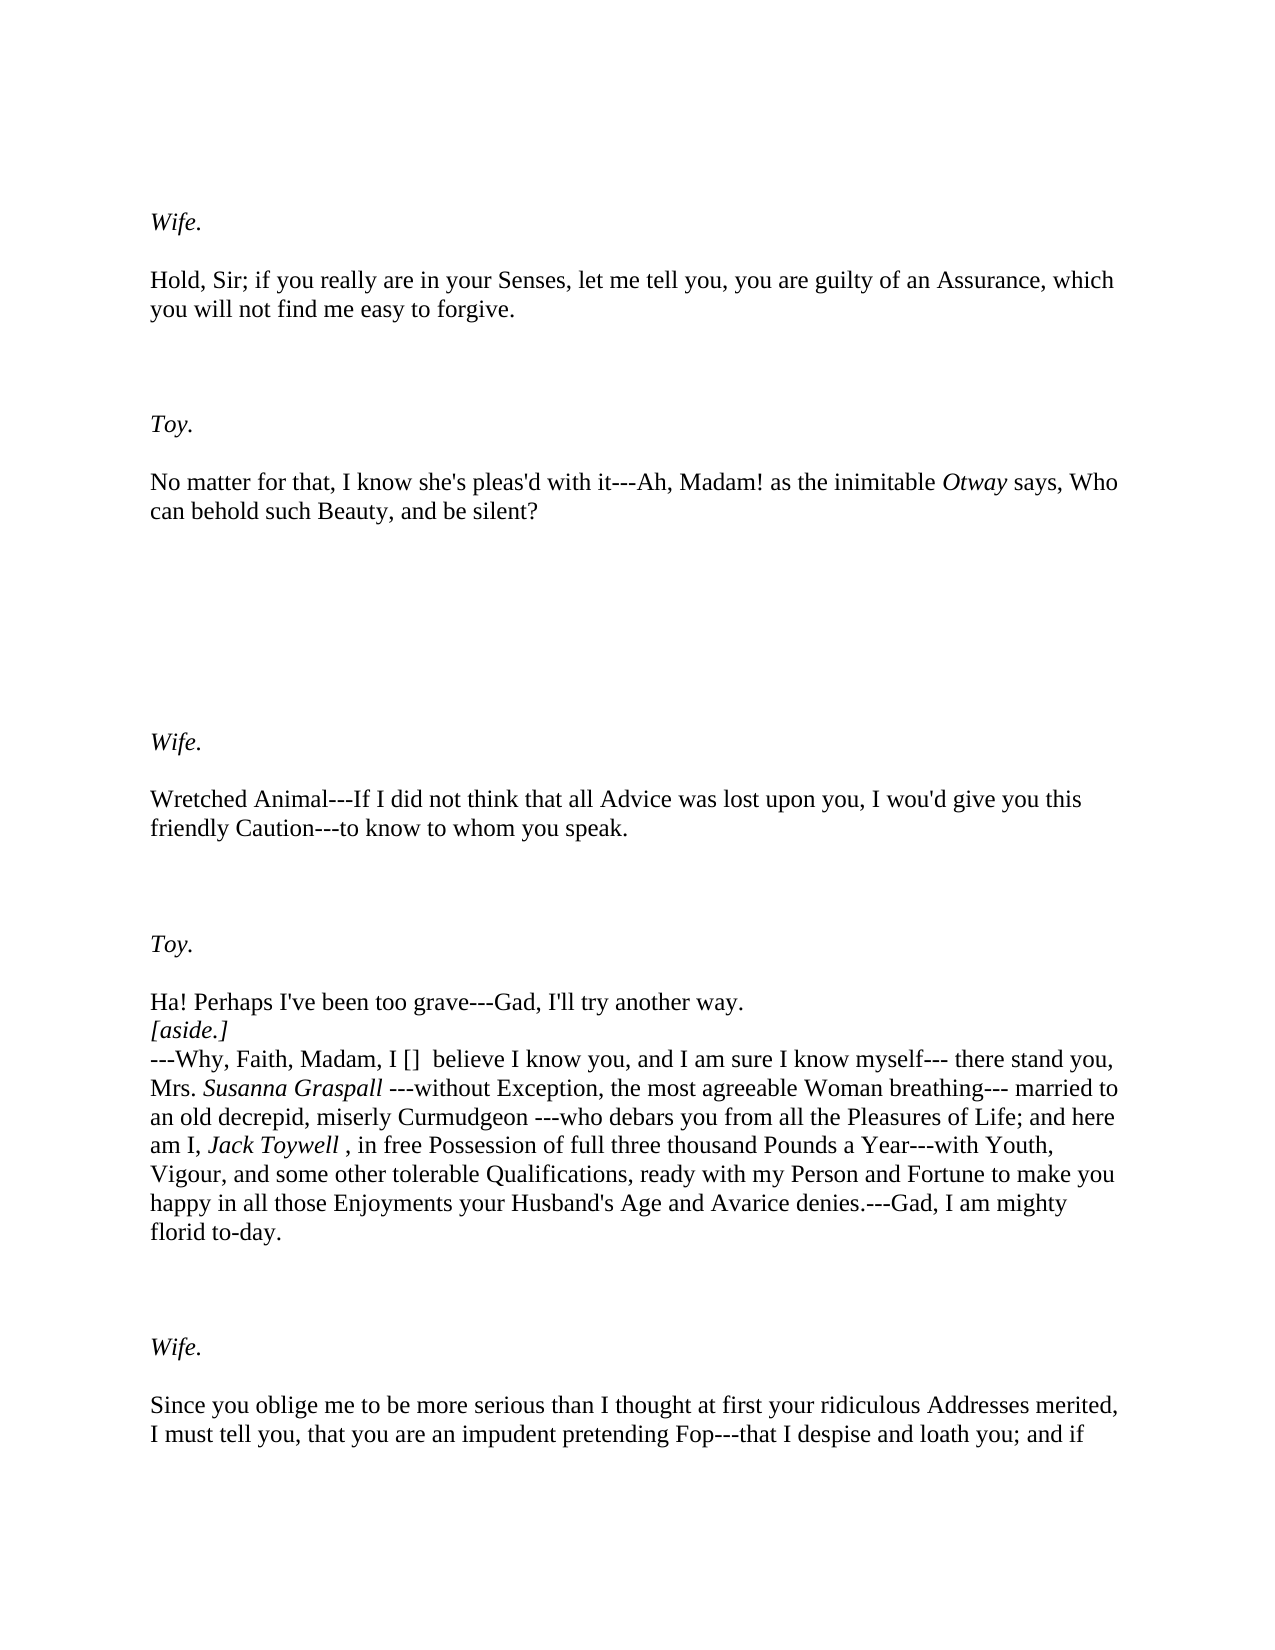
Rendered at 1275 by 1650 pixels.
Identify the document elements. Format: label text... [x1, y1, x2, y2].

text Wife. [150, 554, 1125, 755]
text Wife. [150, 1274, 1125, 1361]
text Wretched Animal---If I did not think that all Advice was lost upon you, I wou'd give you this friendly Caution---to know to whom you speak. [150, 784, 1125, 842]
text Wife. [150, 150, 1125, 236]
text Ha! Perhaps I've been too grave---Gad, I'll try another way. [aside.] ---Why, Faith, Madam, I [] believe I know you, and I am sure I know myself--- there stand you, Mrs. Susanna Graspall ---without Exception, the most agreeable Woman breathing--- married to an old decrepid, miserly Curmudgeon ---who debars you from all the Pleasures of Life; and here am I, Jack Toywell , in free Possession of full three thousand Pounds a Year---with Youth, Vigour, and some other tolerable Qualifications, ready with my Person and Fortune to make you happy in all those Enjoyments your Husband's Age and Avarice denies.---Gad, I am mighty florid to-day. [150, 987, 1125, 1245]
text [150, 1390, 1125, 1447]
text Toy. [150, 871, 1125, 957]
text Hold, Sir; if you really are in your Senses, let me tell you, you are guilty of an Assurance, which you will not find me easy to forgive. [150, 265, 1125, 323]
text Toy. [150, 352, 1125, 438]
text No matter for that, I know she's pleas'd with it---Ah, Madam! as the inimitable Otway says, Who can behold such Beauty, and be silent? [150, 467, 1125, 525]
